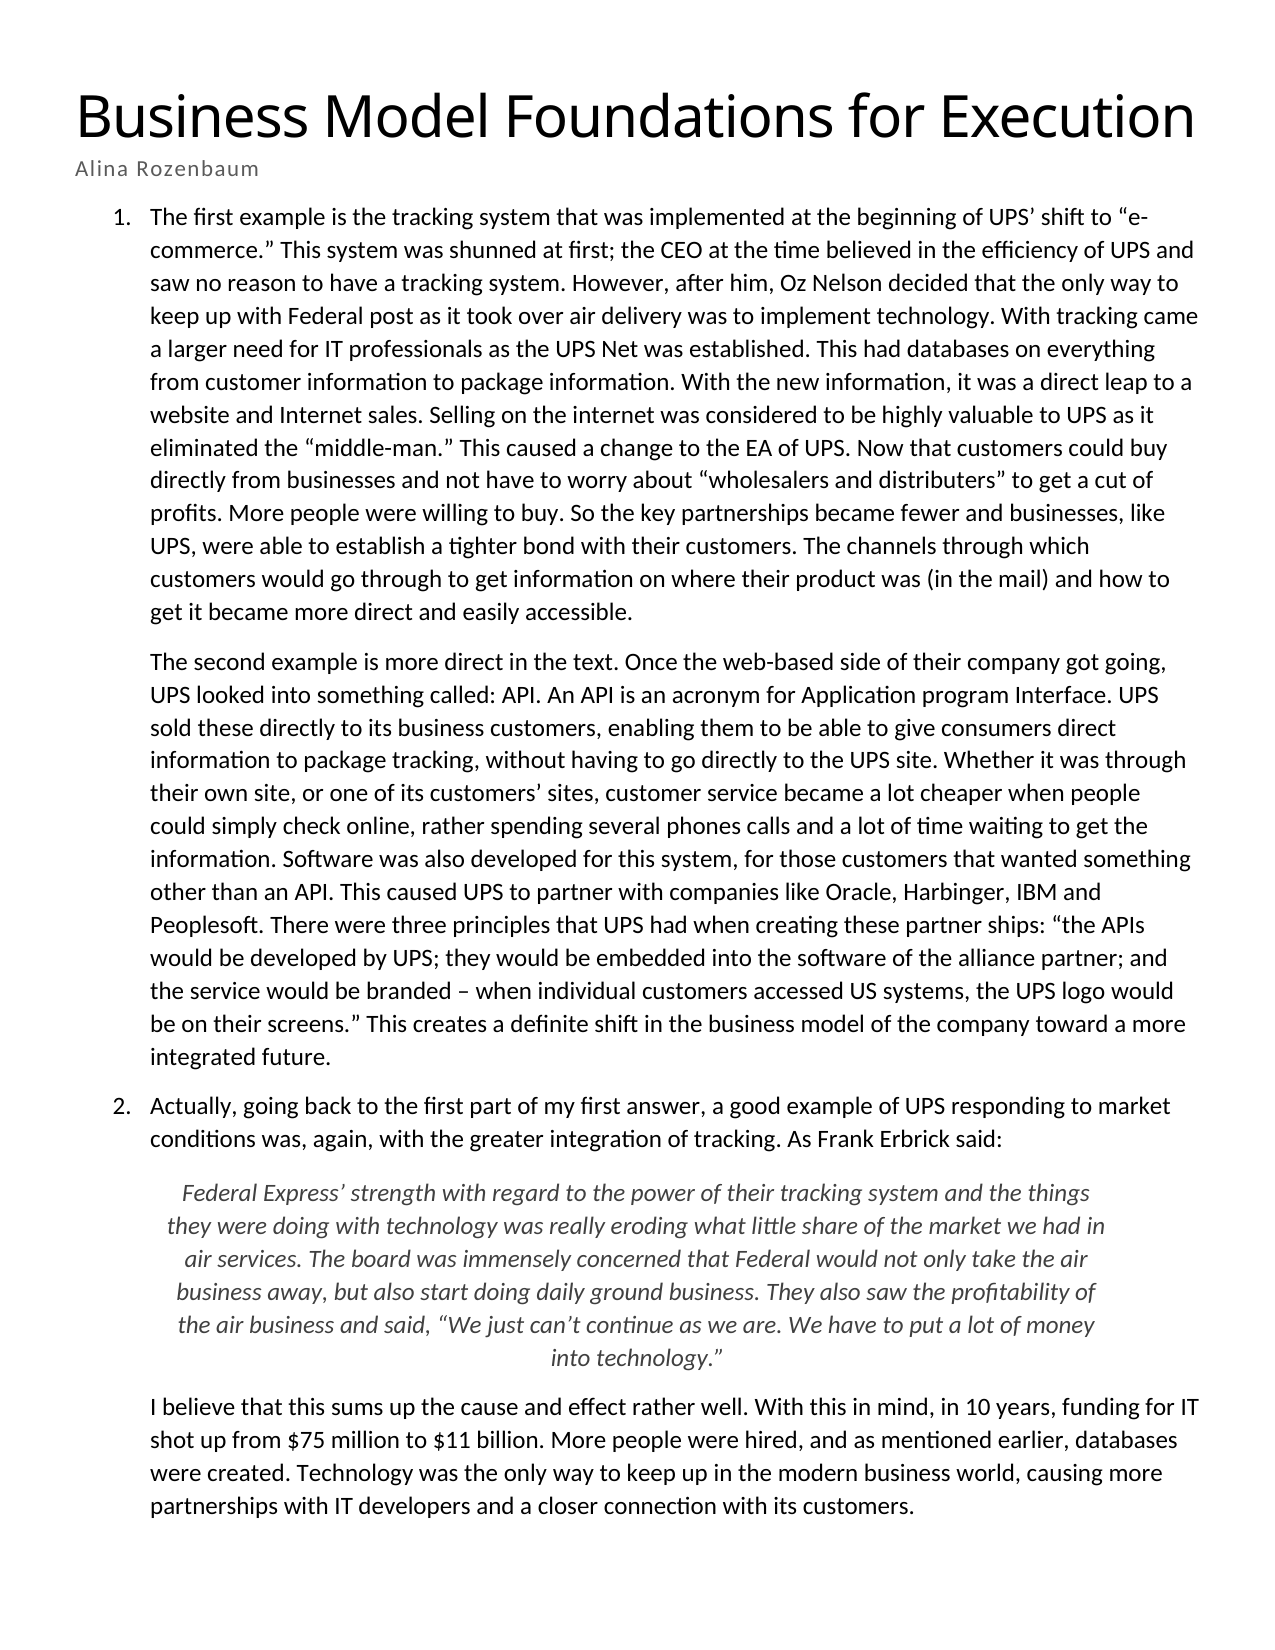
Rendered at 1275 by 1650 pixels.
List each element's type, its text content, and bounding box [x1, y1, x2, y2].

subtitle Alina Rozenbaum [75, 154, 1200, 182]
text I believe that this sums up the cause and effect rather well. With this in mind, in 10 years, funding for IT shot up from $75 million to $11 billion. More people were hired, and as mentioned earlier, databases were created. Technology was the only way to keep up in the modern business world, causing more partnerships with IT developers and a closer connection with its customers. [150, 1391, 1200, 1521]
title Business Model Foundations for Execution [75, 75, 1200, 154]
text Federal Express’ strength with regard to the power of their tracking system and the things they were doing with technology was really eroding what little share of the market we had in air services. The board was immensely concerned that Federal would not only take the air business away, but also start doing daily ground business. They also saw the profitability of the air business and said, “We just can’t continue as we are. We have to put a lot of money into technology.” [165, 1177, 1110, 1372]
text The second example is more direct in the text. Once the web-based side of their company got going, UPS looked into something called: API. An API is an acronym for Application program Interface. UPS sold these directly to its business customers, enabling them to be able to give consumers direct information to package tracking, without having to go directly to the UPS site. Whether it was through their own site, or one of its customers’ sites, customer service became a lot cheaper when people could simply check online, rather spending several phones calls and a lot of time waiting to get the information. Software was also developed for this system, for those customers that wanted something other than an API. This caused UPS to partner with companies like Oracle, Harbinger, IBM and Peoplesoft. There were three principles that UPS had when creating these partner ships: “the APIs would be developed by UPS; they would be embedded into the software of the alliance partner; and the service would be branded – when individual customers accessed US systems, the UPS logo would be on their screens.” This creates a definite shift in the business model of the company toward a more integrated future. [150, 646, 1200, 1071]
list Actually, going back to the first part of my first answer, a good example of UPS responding to market conditions was, again, with the greater integration of tracking. As Frank Erbrick said: [112, 1091, 1200, 1154]
list The first example is the tracking system that was implemented at the beginning of UPS’ shift to “e-commerce.” This system was shunned at first; the CEO at the time believed in the efficiency of UPS and saw no reason to have a tracking system. However, after him, Oz Nelson decided that the only way to keep up with Federal post as it took over air delivery was to implement technology. With tracking came a larger need for IT professionals as the UPS Net was established. This had databases on everything from customer information to package information. With the new information, it was a direct leap to a website and Internet sales. Selling on the internet was considered to be highly valuable to UPS as it eliminated the “middle-man.” This caused a change to the EA of UPS. Now that customers could buy directly from businesses and not have to worry about “wholesalers and distributers” to get a cut of profits. More people were willing to buy. So the key partnerships became fewer and businesses, like UPS, were able to establish a tighter bond with their customers. The channels through which customers would go through to get information on where their product was (in the mail) and how to get it became more direct and easily accessible. [112, 201, 1200, 627]
